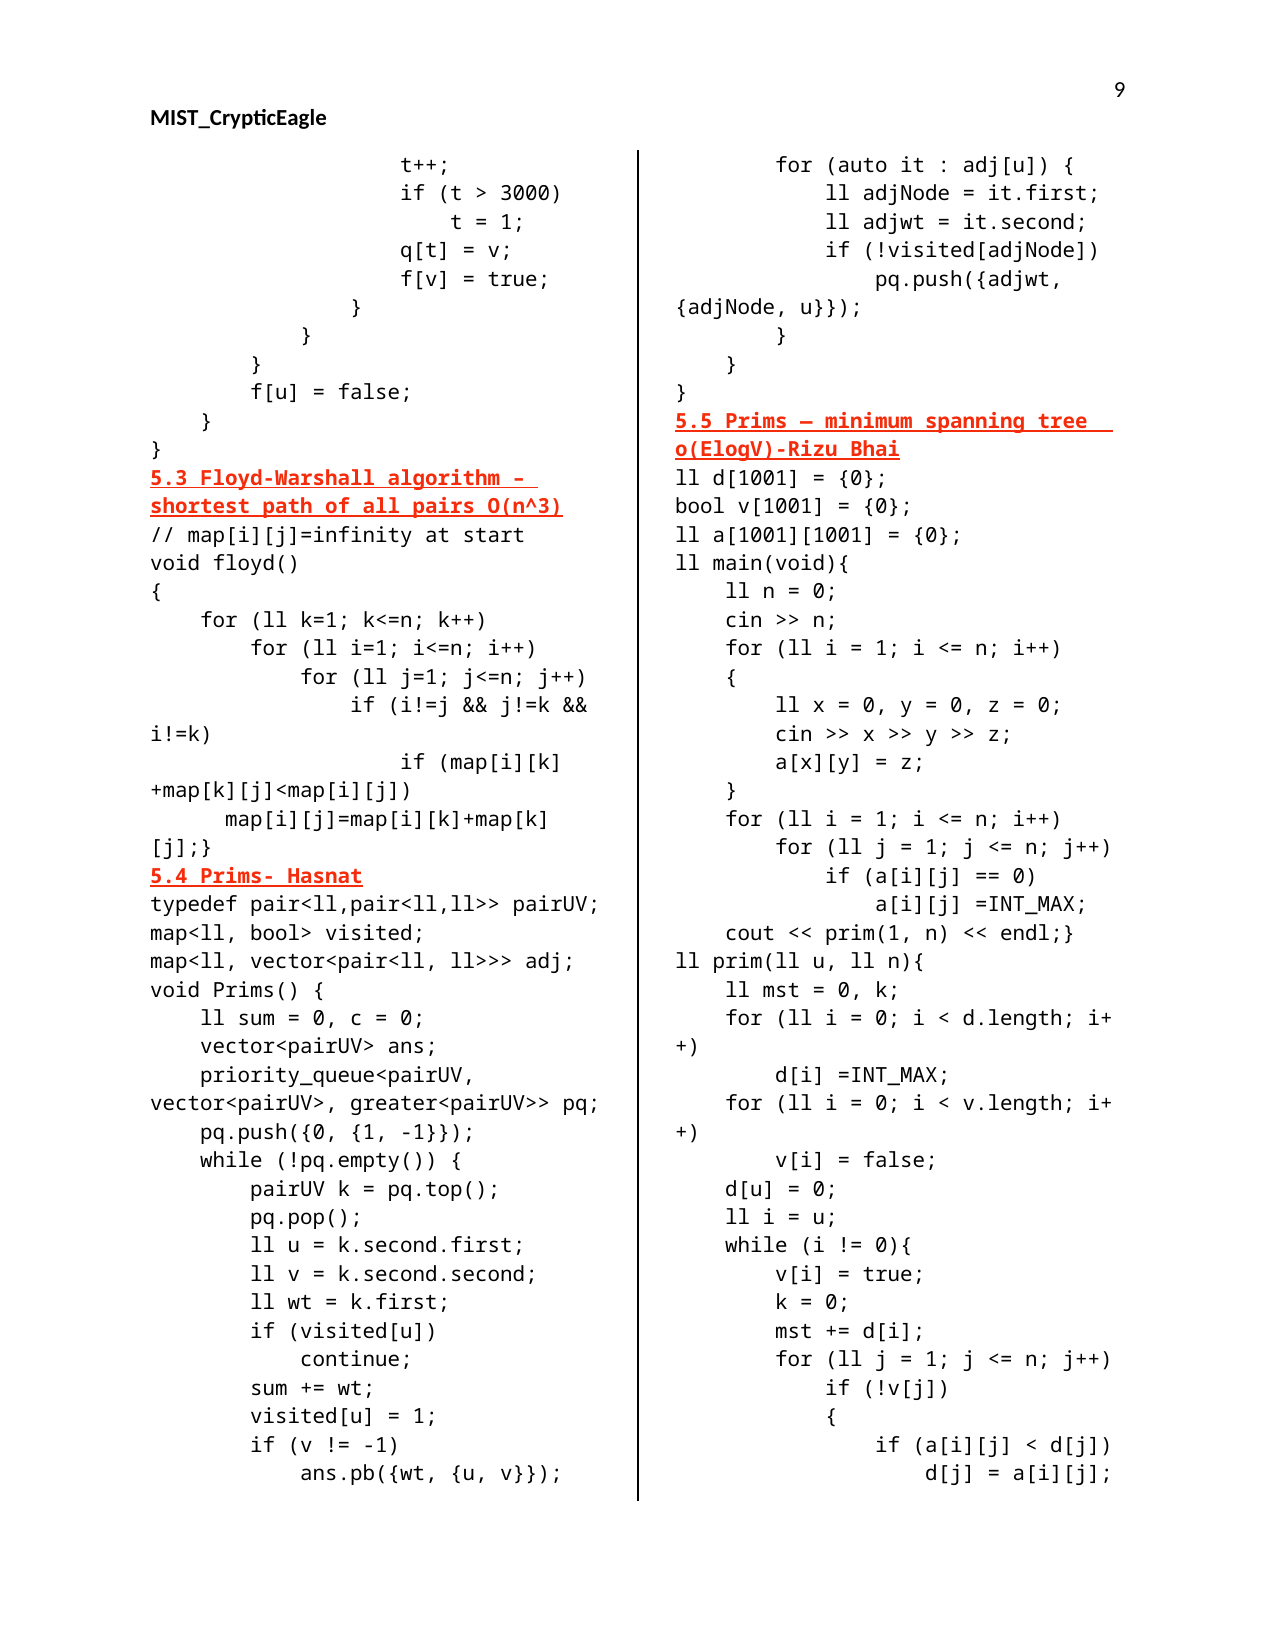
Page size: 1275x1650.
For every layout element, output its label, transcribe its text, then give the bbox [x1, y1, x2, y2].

text d[j] = a[i][j]; [675, 1458, 1125, 1487]
text ll n = 0; [675, 577, 1125, 605]
text } [150, 321, 600, 349]
text v[i] = true; [675, 1259, 1125, 1287]
text 5.5 Prims — minimum spanning tree o(ElogV)-Rizu Bhai [675, 406, 1125, 463]
text for (ll i = 0; i < v.length; i++) [675, 1088, 1125, 1145]
text ll main(void){ [675, 548, 1125, 577]
text if (a[i][j] == 0) [675, 861, 1125, 889]
text ll sum = 0, c = 0; [150, 1003, 600, 1032]
text for (ll i=1; i<=n; i++) [150, 633, 600, 662]
text if (i!=j && j!=k && i!=k) [150, 690, 600, 747]
text if (map[i][k]+map[k][j]<map[i][j]) [150, 747, 600, 804]
text pq.push({0, {1, -1}}); [150, 1117, 600, 1145]
text ll v = k.second.second; [150, 1259, 600, 1287]
text for (ll i = 1; i <= n; i++) [675, 633, 1125, 662]
text q[t] = v; [150, 235, 600, 264]
text typedef pair<ll,pair<ll,ll>> pairUV; [150, 889, 600, 918]
text ll adjNode = it.first; [675, 178, 1125, 207]
text for (ll k=1; k<=n; k++) [150, 605, 600, 633]
text for (ll j=1; j<=n; j++) [150, 662, 600, 690]
text bool v[1001] = {0}; [675, 491, 1125, 520]
text ll u = k.second.first; [150, 1231, 600, 1259]
text } [150, 349, 600, 377]
text t = 1; [150, 207, 600, 235]
text for (ll i = 1; i <= n; i++) [675, 804, 1125, 832]
text if (v != -1) [150, 1430, 600, 1458]
text cin >> x >> y >> z; [675, 719, 1125, 747]
text cin >> n; [675, 605, 1125, 633]
text } [150, 406, 600, 434]
text while (i != 0){ [675, 1231, 1125, 1259]
text f[v] = true; [150, 264, 600, 292]
text for (auto it : adj[u]) { [675, 150, 1125, 178]
text ll x = 0, y = 0, z = 0; [675, 690, 1125, 719]
text } [150, 434, 600, 463]
text if (!visited[adjNode]) [675, 235, 1125, 264]
text ll mst = 0, k; [675, 975, 1125, 1003]
text priority_queue<pairUV, vector<pairUV>, greater<pairUV>> pq; [150, 1060, 600, 1117]
text pq.pop(); [150, 1202, 600, 1231]
text void floyd() [150, 548, 600, 577]
text if (t > 3000) [150, 178, 600, 207]
text a[x][y] = z; [675, 747, 1125, 776]
text while (!pq.empty()) { [150, 1145, 600, 1174]
text a[i][j] =INT_MAX; [675, 889, 1125, 918]
text d[i] =INT_MAX; [675, 1060, 1125, 1088]
text mst += d[i]; [675, 1316, 1125, 1344]
text ll prim(ll u, ll n){ [675, 946, 1125, 975]
text f[u] = false; [150, 377, 600, 406]
text // map[i][j]=infinity at start [150, 520, 600, 548]
text pairUV k = pq.top(); [150, 1174, 600, 1202]
text { [675, 1401, 1125, 1430]
text void Prims() { [150, 975, 600, 1003]
text sum += wt; [150, 1373, 600, 1401]
text } [675, 349, 1125, 377]
text continue; [150, 1344, 600, 1373]
text } [675, 321, 1125, 349]
text visited[u] = 1; [150, 1401, 600, 1430]
text 5.4 Prims- Hasnat [150, 861, 600, 889]
text k = 0; [675, 1287, 1125, 1316]
text { [150, 577, 600, 605]
text map[i][j]=map[i][k]+map[k][j];} [150, 804, 600, 861]
text t++; [150, 150, 600, 178]
text map<ll, vector<pair<ll, ll>>> adj; [150, 946, 600, 975]
text cout << prim(1, n) << endl;} [675, 918, 1125, 946]
text for (ll i = 0; i < d.length; i++) [675, 1003, 1125, 1060]
text if (visited[u]) [150, 1316, 600, 1344]
text } [675, 377, 1125, 406]
text vector<pairUV> ans; [150, 1032, 600, 1060]
text map<ll, bool> visited; [150, 918, 600, 946]
text ll i = u; [675, 1202, 1125, 1231]
text v[i] = false; [675, 1145, 1125, 1174]
text for (ll j = 1; j <= n; j++) [675, 832, 1125, 861]
text } [150, 292, 600, 321]
text for (ll j = 1; j <= n; j++) [675, 1344, 1125, 1373]
text if (!v[j]) [675, 1373, 1125, 1401]
text ll wt = k.first; [150, 1287, 600, 1316]
text ll adjwt = it.second; [675, 207, 1125, 235]
text ans.pb({wt, {u, v}}); [150, 1458, 600, 1487]
text } [675, 776, 1125, 804]
text pq.push({adjwt, {adjNode, u}}); [675, 264, 1125, 321]
text ll a[1001][1001] = {0}; [675, 520, 1125, 548]
text { [675, 662, 1125, 690]
text d[u] = 0; [675, 1174, 1125, 1202]
text ll d[1001] = {0}; [675, 463, 1125, 491]
text 5.3 Floyd-Warshall algorithm – shortest path of all pairs O(n^3) [150, 463, 600, 520]
text if (a[i][j] < d[j]) [675, 1430, 1125, 1458]
